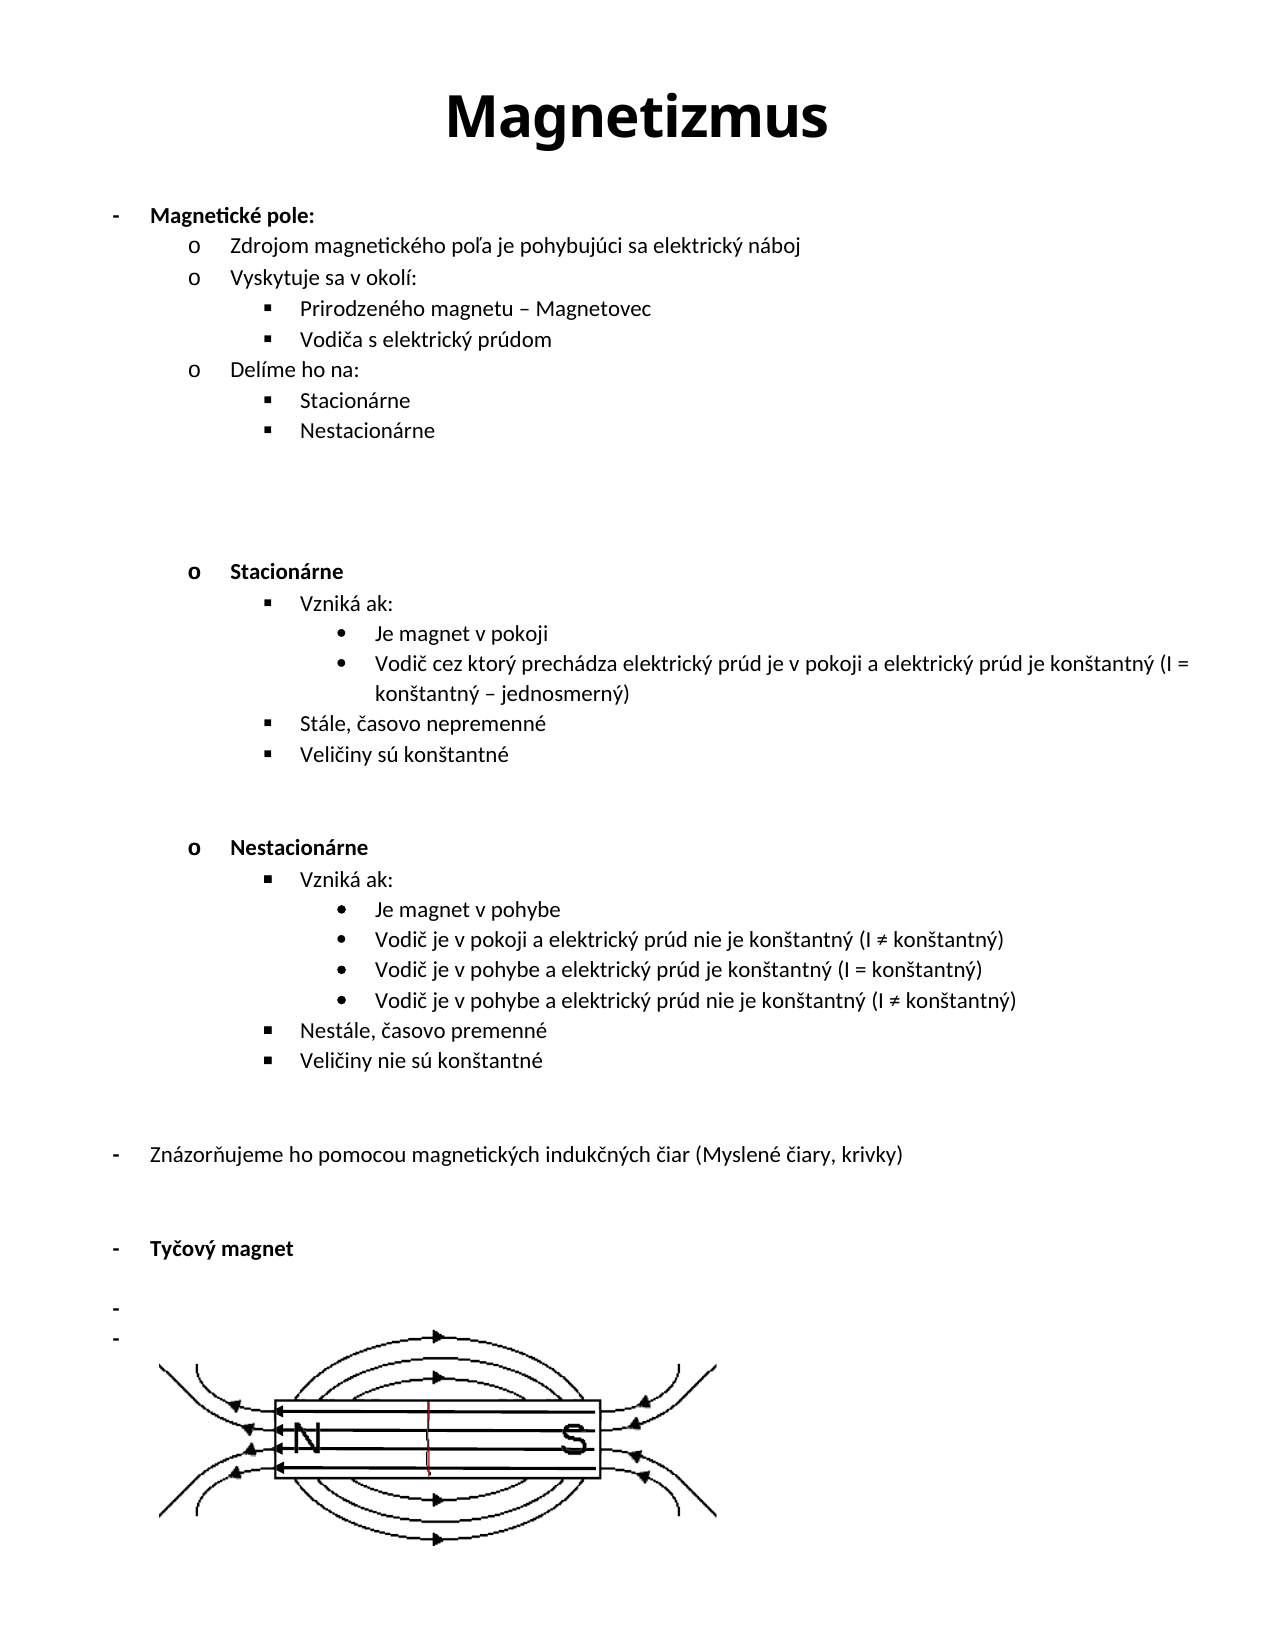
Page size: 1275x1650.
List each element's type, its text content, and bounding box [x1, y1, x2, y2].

list Vzniká ak: [262, 865, 1200, 893]
list Veličiny nie sú konštantné [262, 1046, 1200, 1074]
picture [155, 1323, 717, 1546]
list Vodič je v pokoji a elektrický prúd nie je konštantný (I ≠ konštantný) [337, 925, 1200, 953]
list Znázorňujeme ho pomocou magnetických indukčných čiar (Myslené čiary, krivky) [112, 1140, 1200, 1168]
list Je magnet v pokoji [337, 619, 1200, 647]
list Vodič cez ktorý prechádza elektrický prúd je v pokoji a elektrický prúd je konštantný (I = konštantný – jednosmerný) [337, 649, 1200, 707]
list Zdrojom magnetického poľa je pohybujúci sa elektrický náboj [187, 232, 1200, 261]
list Stále, časovo nepremenné [262, 709, 1200, 737]
title Magnetizmus [75, 75, 1200, 154]
list Je magnet v pohybe [337, 895, 1200, 923]
list Vodič je v pohybe a elektrický prúd nie je konštantný (I ≠ konštantný) [337, 986, 1200, 1014]
list Delíme ho na: [187, 355, 1200, 384]
list Vyskytuje sa v okolí: [187, 263, 1200, 292]
list Veličiny sú konštantné [262, 740, 1200, 768]
list Stacionárne [187, 557, 1200, 586]
list Vzniká ak: [262, 589, 1200, 617]
list Nestále, časovo premenné [262, 1016, 1200, 1044]
list Nestacionárne [187, 833, 1200, 863]
list Tyčový magnet [112, 1234, 1200, 1262]
list Magnetické pole: [112, 201, 1200, 229]
list Prirodzeného magnetu – Magnetovec [262, 294, 1200, 322]
list Nestacionárne [262, 417, 1200, 444]
list Stacionárne [262, 386, 1200, 414]
list Vodiča s elektrický prúdom [262, 325, 1200, 353]
list Vodič je v pohybe a elektrický prúd je konštantný (I = konštantný) [337, 956, 1200, 983]
